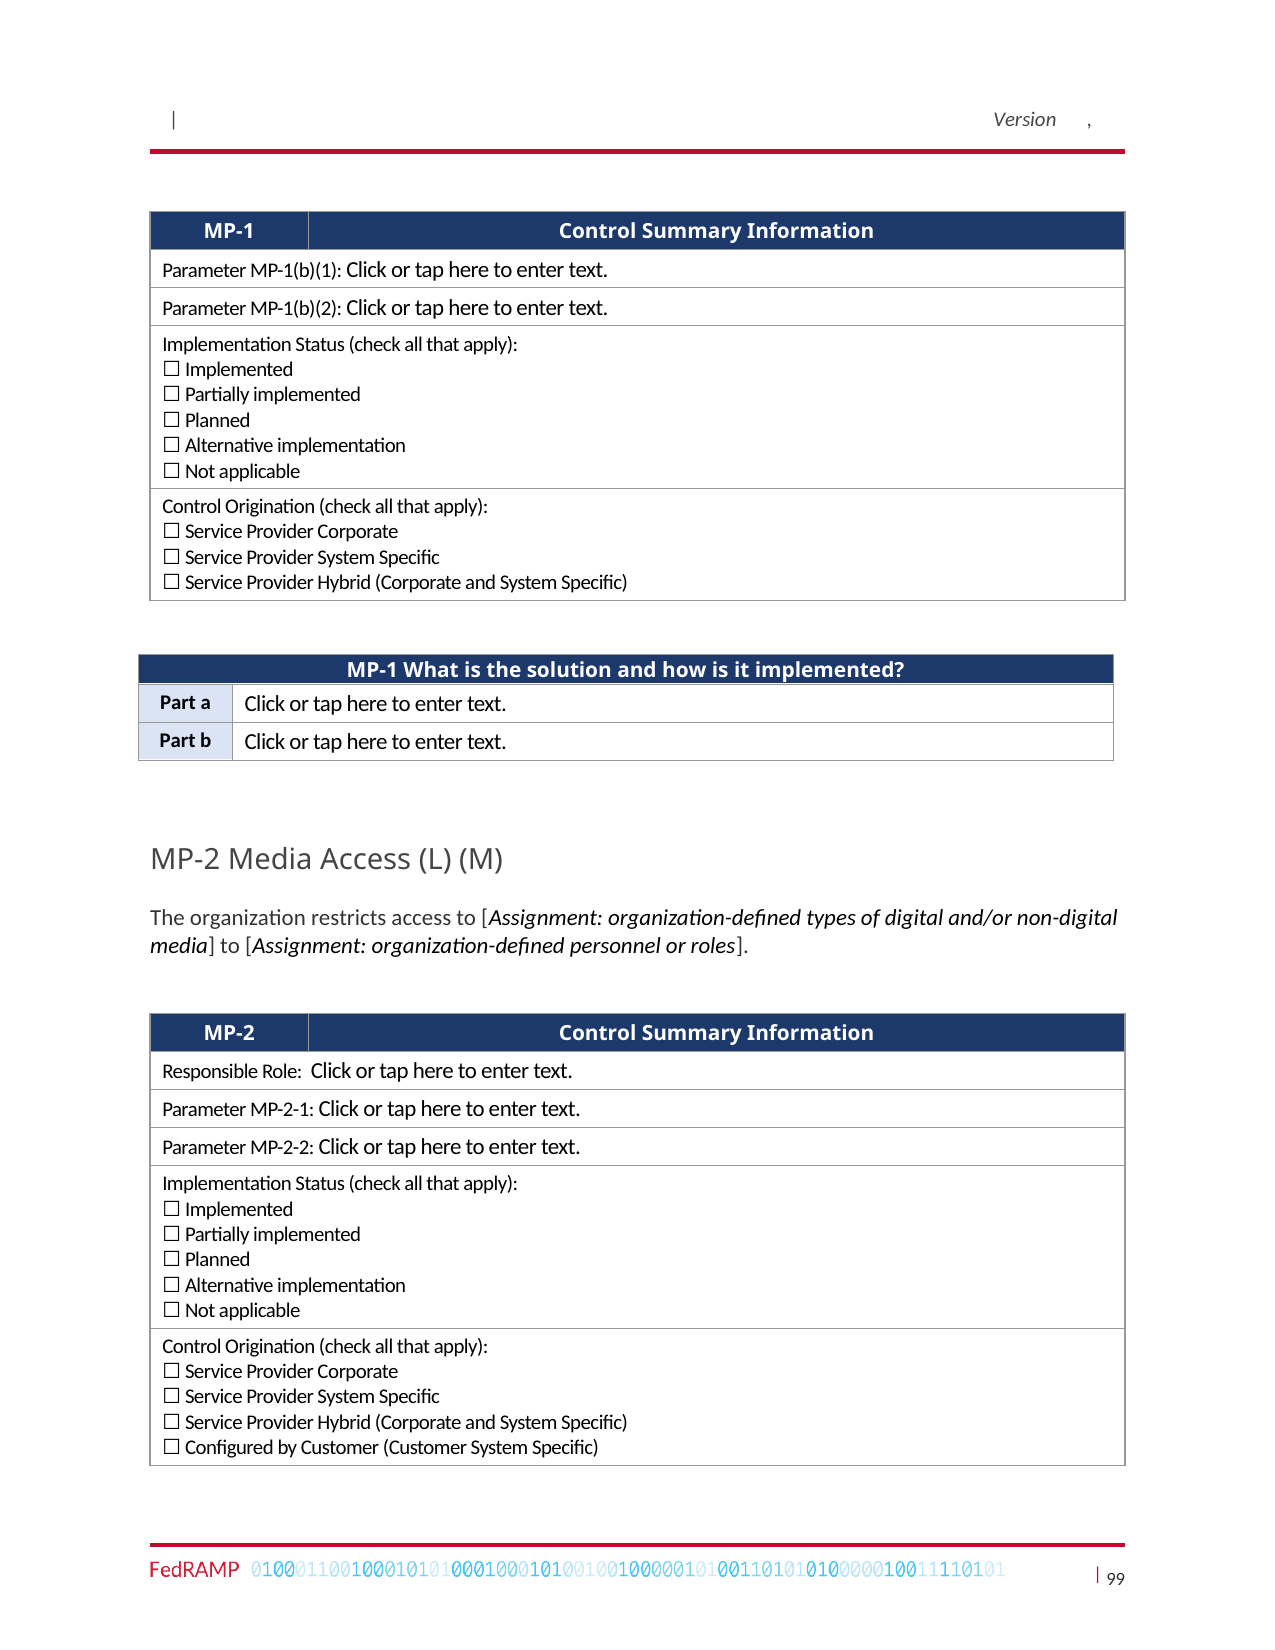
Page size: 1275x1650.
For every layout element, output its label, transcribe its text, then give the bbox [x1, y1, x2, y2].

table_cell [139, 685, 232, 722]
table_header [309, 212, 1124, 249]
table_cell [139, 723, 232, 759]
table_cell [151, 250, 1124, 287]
picture [150, 1559, 1005, 1586]
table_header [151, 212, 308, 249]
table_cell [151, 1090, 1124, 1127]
text The organization restricts access to [Assignment: organization-defined types of digital and/or non-digital media] to [Assignment: organization-defined personnel or roles]. [150, 903, 1125, 959]
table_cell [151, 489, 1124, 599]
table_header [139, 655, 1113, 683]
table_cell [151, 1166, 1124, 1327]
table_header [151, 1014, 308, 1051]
subtitle MP-2 Media Access (L) (M) [150, 839, 1125, 878]
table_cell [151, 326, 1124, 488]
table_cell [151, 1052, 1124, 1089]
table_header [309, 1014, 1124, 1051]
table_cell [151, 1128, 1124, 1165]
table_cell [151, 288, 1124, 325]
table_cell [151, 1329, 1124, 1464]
